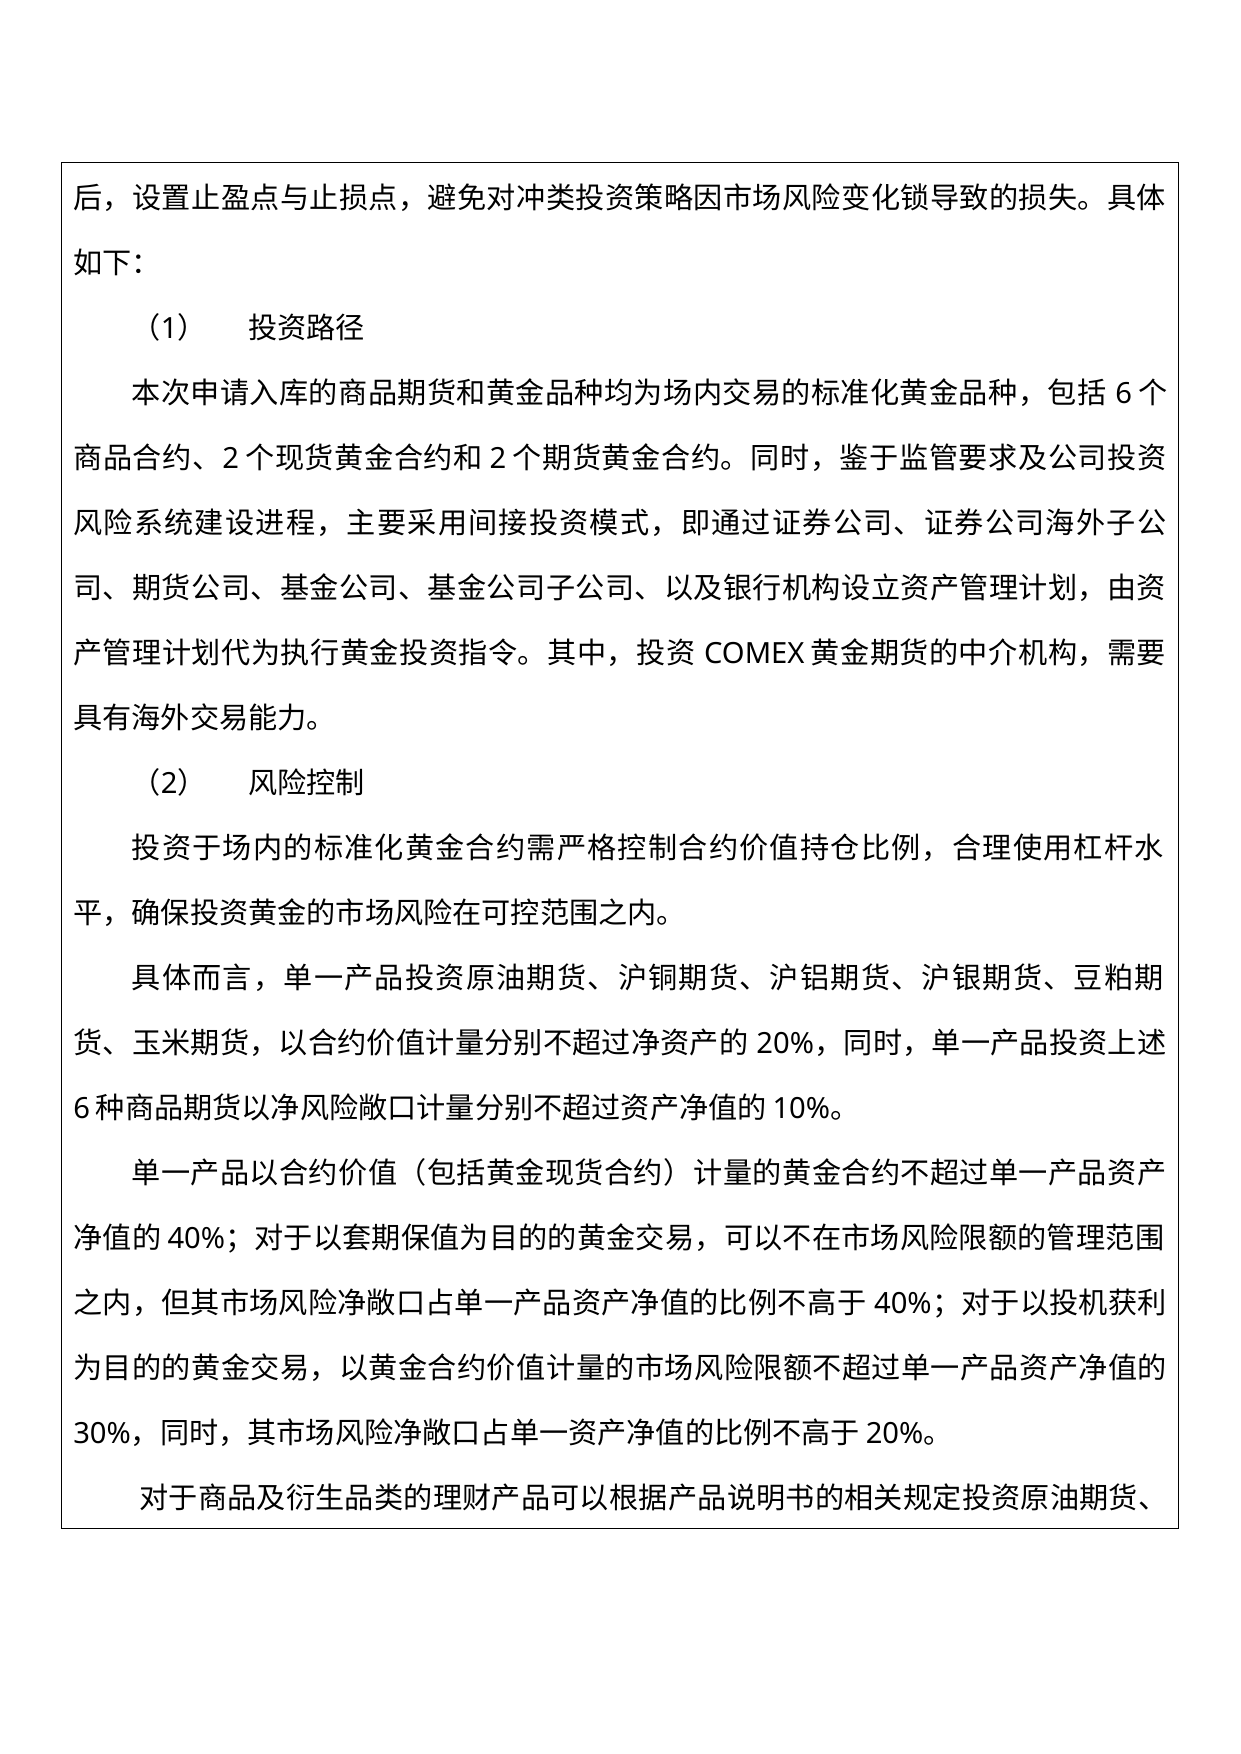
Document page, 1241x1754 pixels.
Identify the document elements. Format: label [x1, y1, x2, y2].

table_cell [62, 163, 1178, 1528]
